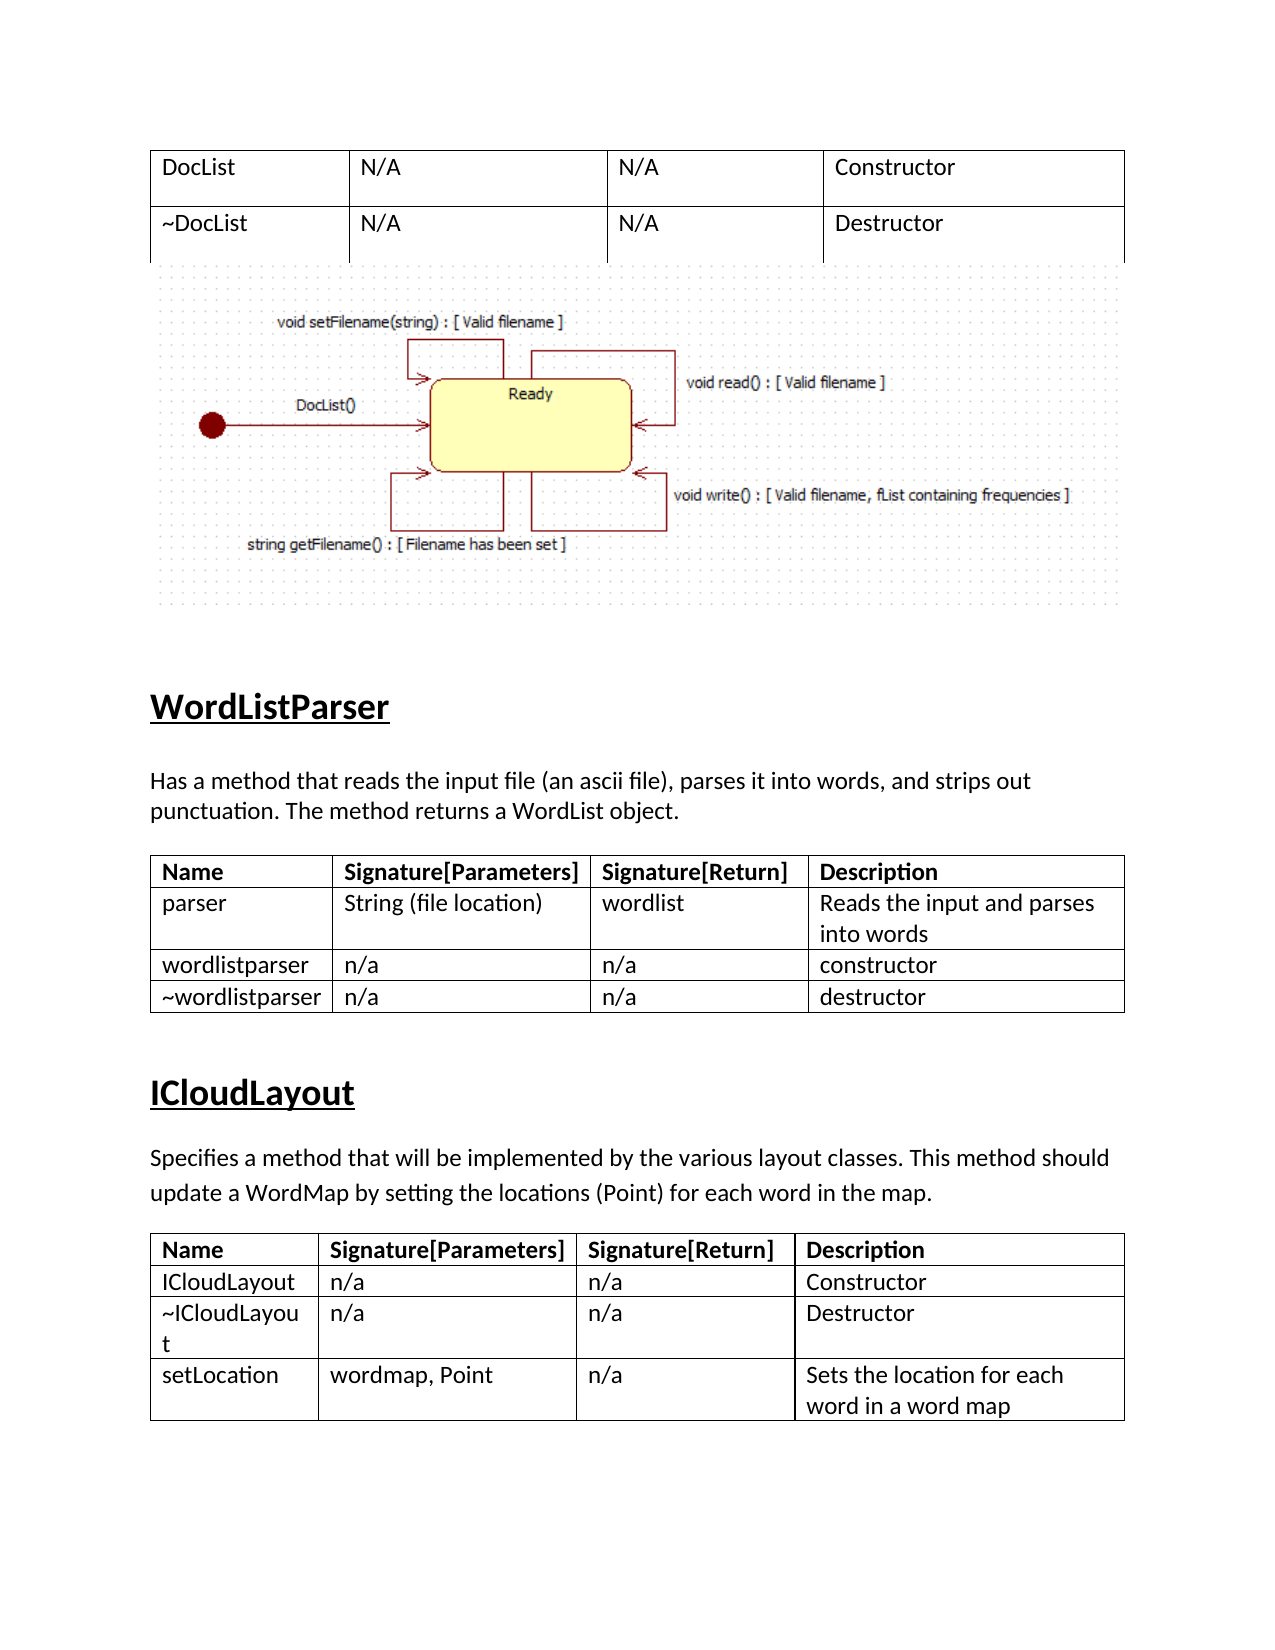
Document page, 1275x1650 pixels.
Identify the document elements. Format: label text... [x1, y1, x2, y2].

table_cell String (file location) [333, 888, 590, 949]
text Specifies a method that will be implemented by the various layout classes. This method should update a WordMap by setting the locations (Point) for each word in the map. [150, 1142, 1125, 1208]
table_cell n/a [591, 981, 808, 1012]
picture [150, 263, 1125, 605]
text ICloudLayout [150, 1069, 1125, 1114]
table_cell constructor [809, 950, 1124, 980]
table_cell ~DocList [151, 207, 349, 262]
table_cell wordmap, Point [319, 1359, 576, 1420]
table_cell ~ICloudLayout [151, 1297, 318, 1358]
table_cell setLocation [151, 1359, 318, 1420]
table_cell n/a [577, 1266, 794, 1296]
text Has a method that reads the input file (an ascii file), parses it into words, and strips out punctuation. The method returns a WordList object. [150, 765, 1125, 826]
table_header Signature[Return] [591, 856, 808, 887]
table_cell Constructor [824, 151, 1124, 206]
table_cell Sets the location for each word in a word map [796, 1359, 1124, 1420]
text WordListParser [150, 683, 1125, 729]
table_cell n/a [591, 950, 808, 980]
table_cell N/A [350, 207, 607, 262]
table_cell ~wordlistparser [151, 981, 332, 1012]
table_cell ICloudLayout [151, 1266, 318, 1296]
table_header Name [151, 1234, 318, 1264]
table_header Signature[Parameters] [333, 856, 590, 887]
table_header Signature[Parameters] [319, 1234, 576, 1264]
table_cell Constructor [796, 1266, 1124, 1296]
table_header Description [809, 856, 1124, 887]
table_cell n/a [319, 1266, 576, 1296]
table_cell n/a [333, 981, 590, 1012]
table_cell Destructor [796, 1297, 1124, 1358]
table_cell wordlistparser [151, 950, 332, 980]
table_cell n/a [577, 1297, 794, 1358]
table_cell Destructor [824, 207, 1124, 262]
table_header Description [796, 1234, 1124, 1264]
table_cell n/a [319, 1297, 576, 1358]
table_cell DocList [151, 151, 349, 206]
table_header Signature[Return] [577, 1234, 794, 1264]
table_cell N/A [608, 151, 823, 206]
table_cell n/a [333, 950, 590, 980]
table_cell Reads the input and parses into words [809, 888, 1124, 949]
table_cell wordlist [591, 888, 808, 949]
table_cell destructor [809, 981, 1124, 1012]
table_cell N/A [350, 151, 607, 206]
table_cell n/a [577, 1359, 794, 1420]
table_header Name [151, 856, 332, 887]
table_cell N/A [608, 207, 823, 262]
table_cell parser [151, 888, 332, 949]
